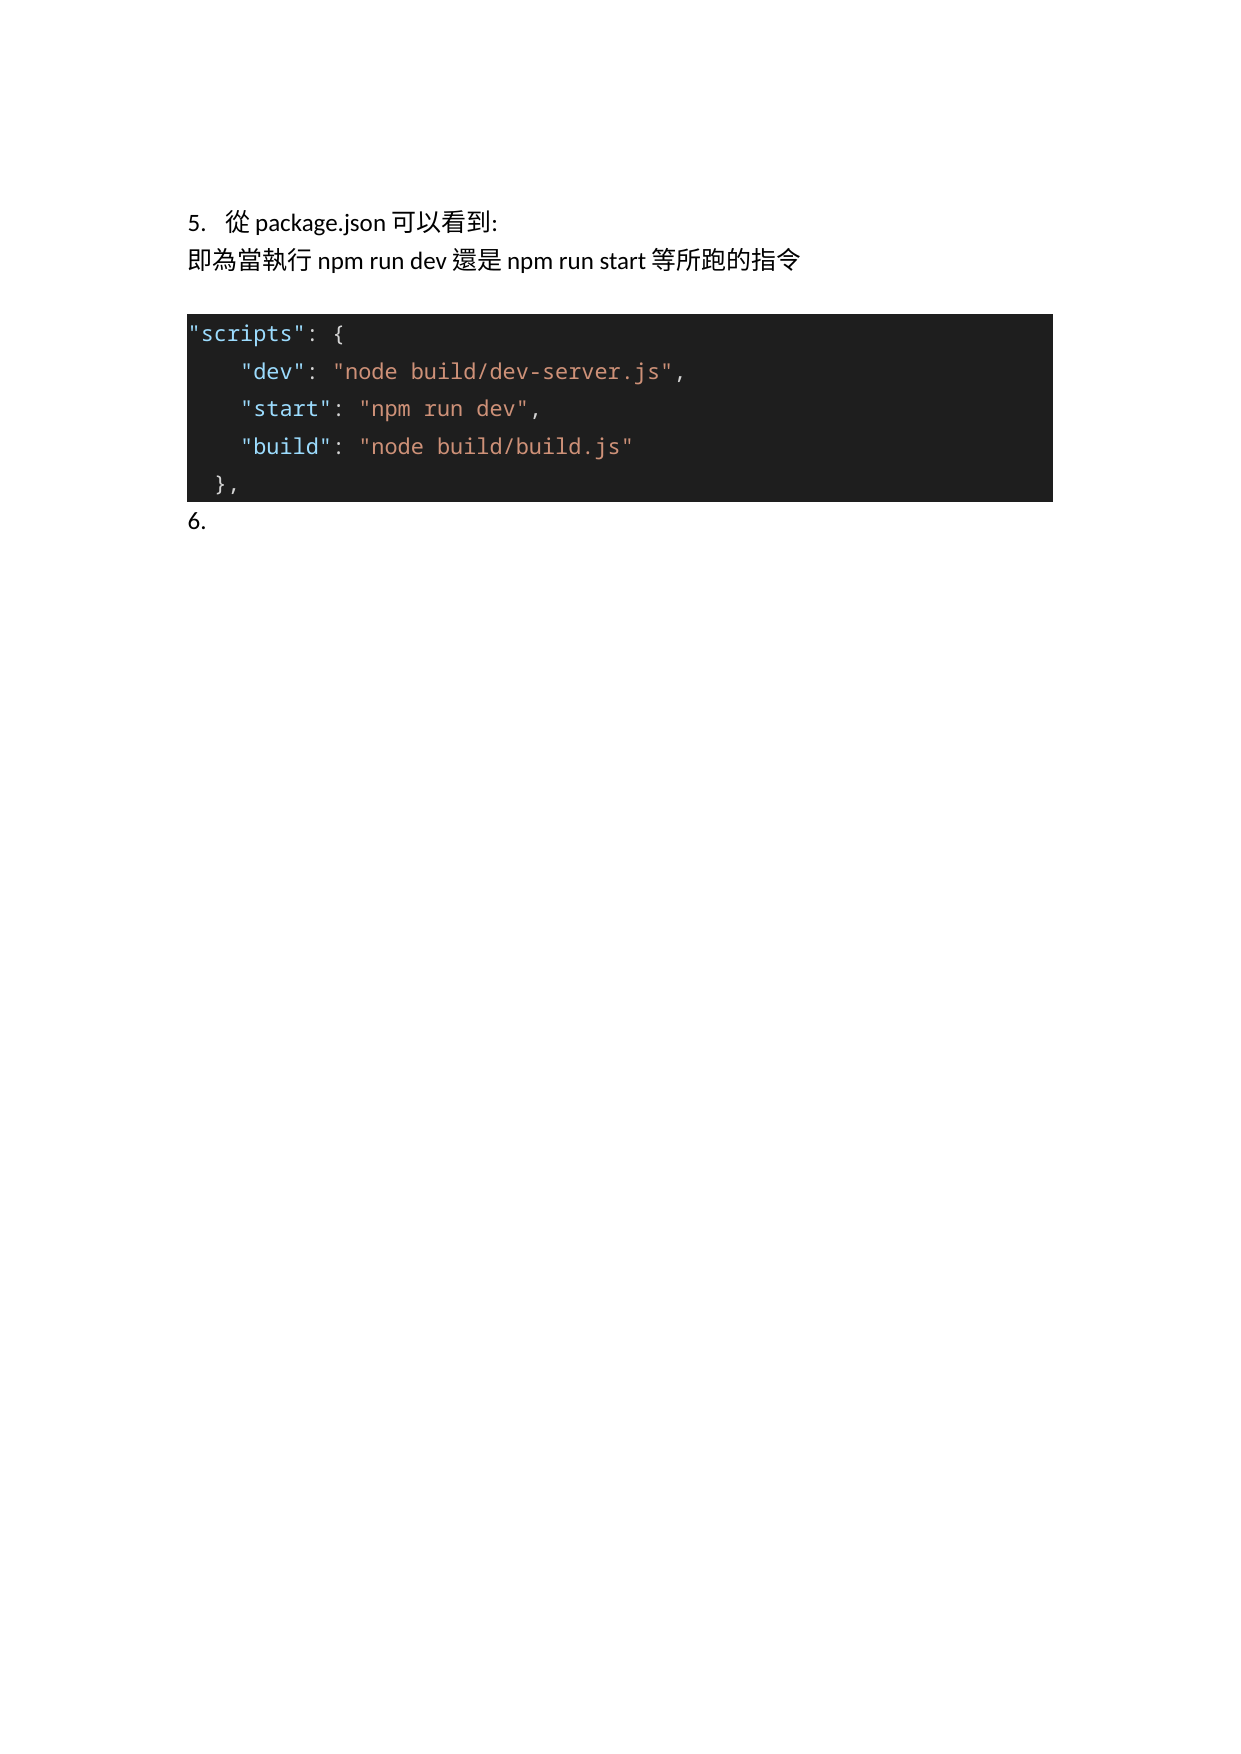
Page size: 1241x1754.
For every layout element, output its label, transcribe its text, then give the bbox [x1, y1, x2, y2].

text 即為當執行npm run dev還是npm run start等所跑的指令 [187, 239, 1053, 277]
text "build": "node build/build.js" [187, 427, 1053, 464]
text "scripts": { [187, 314, 1053, 352]
list 從package.json可以看到: [187, 202, 1053, 239]
text "start": "npm run dev", [187, 389, 1053, 427]
text }, [187, 464, 1053, 502]
text "dev": "node build/dev-server.js", [187, 352, 1053, 389]
